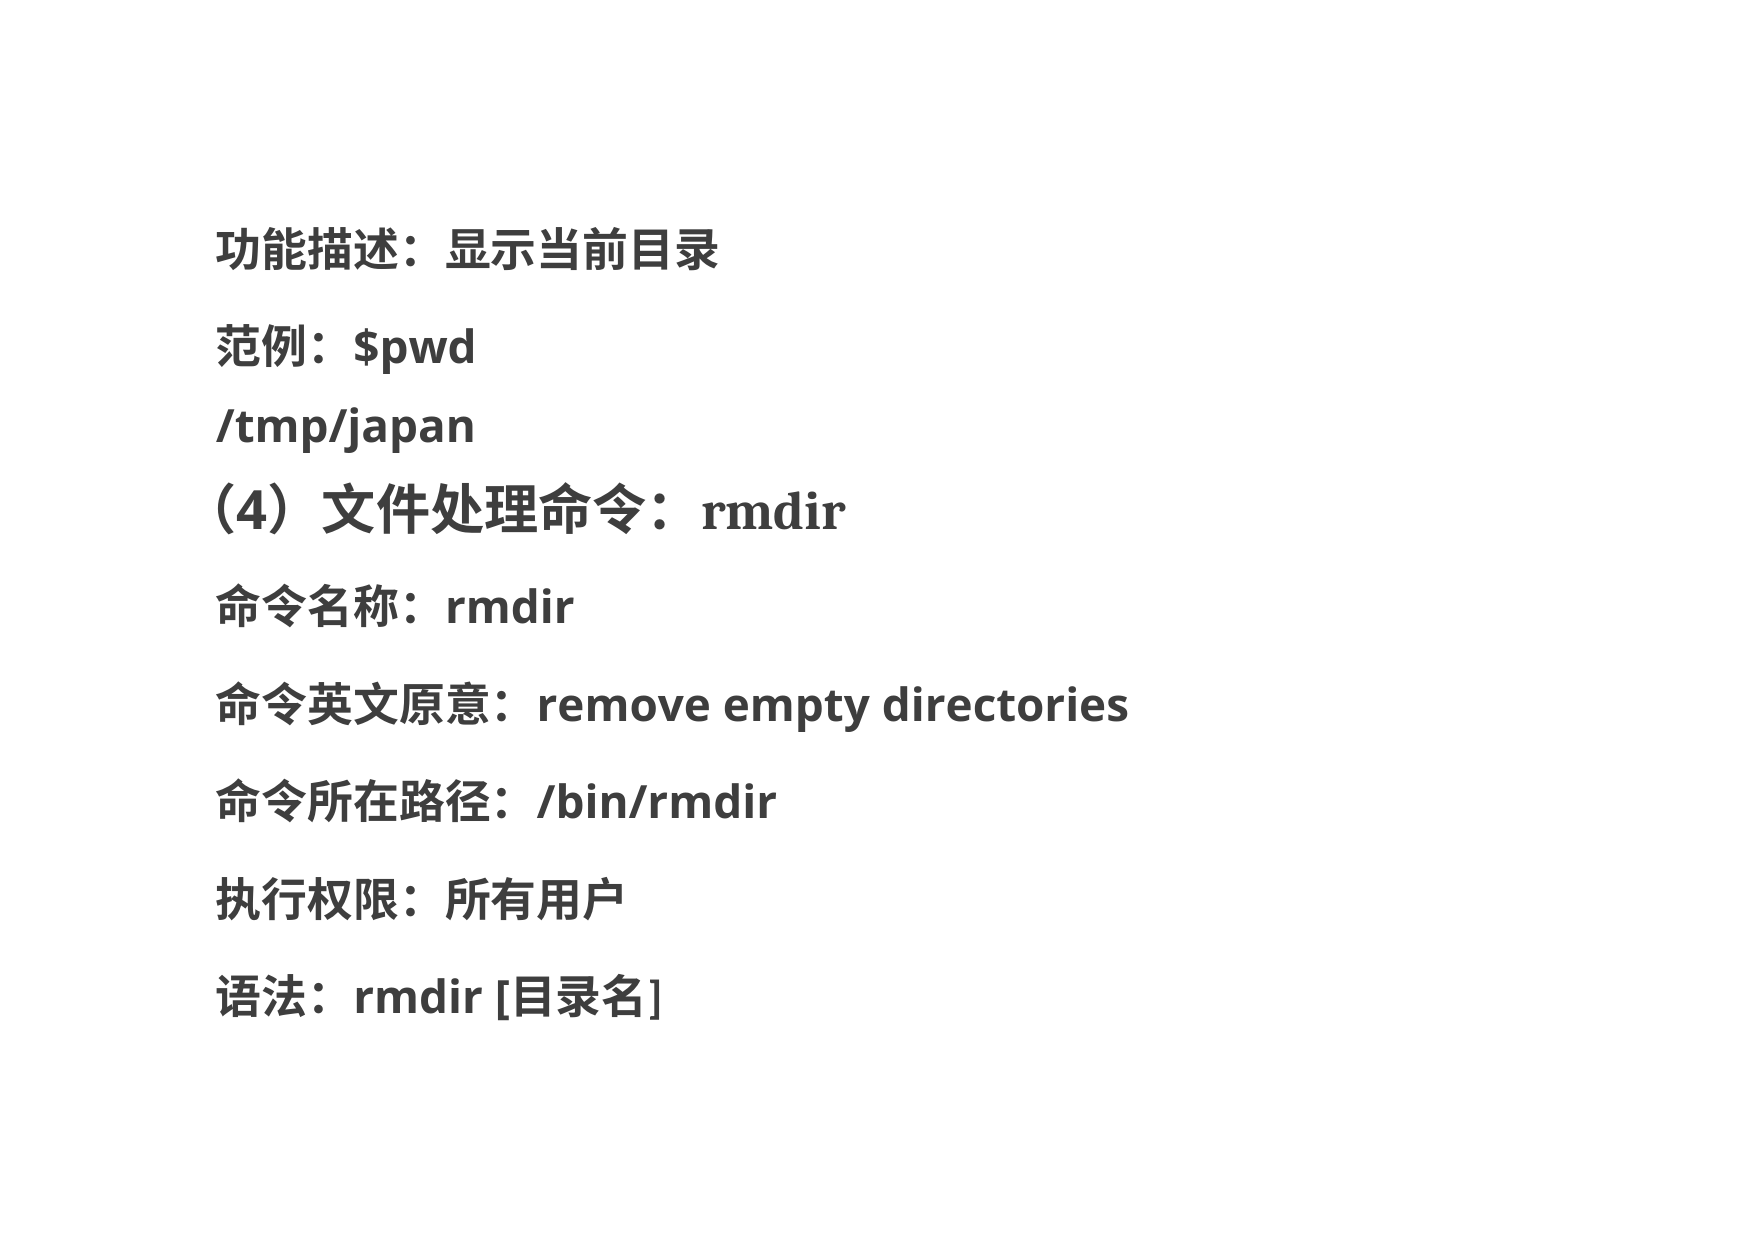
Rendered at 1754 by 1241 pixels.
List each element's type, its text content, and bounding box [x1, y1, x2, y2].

text 执行权限：所有用户 [216, 848, 1604, 945]
text 命令英文原意：remove empty directories [216, 653, 1604, 750]
text （4）文件处理命令：rmdir [172, 458, 1604, 555]
text 命令所在路径：/bin/rmdir [216, 750, 1604, 848]
text 功能描述：显示当前目录 [216, 198, 1604, 295]
text 范例：$pwd [216, 295, 1604, 393]
text 语法：rmdir [目录名] [216, 945, 1604, 1043]
text /tmp/japan [216, 393, 1604, 458]
text 命令名称：rmdir [216, 555, 1604, 653]
